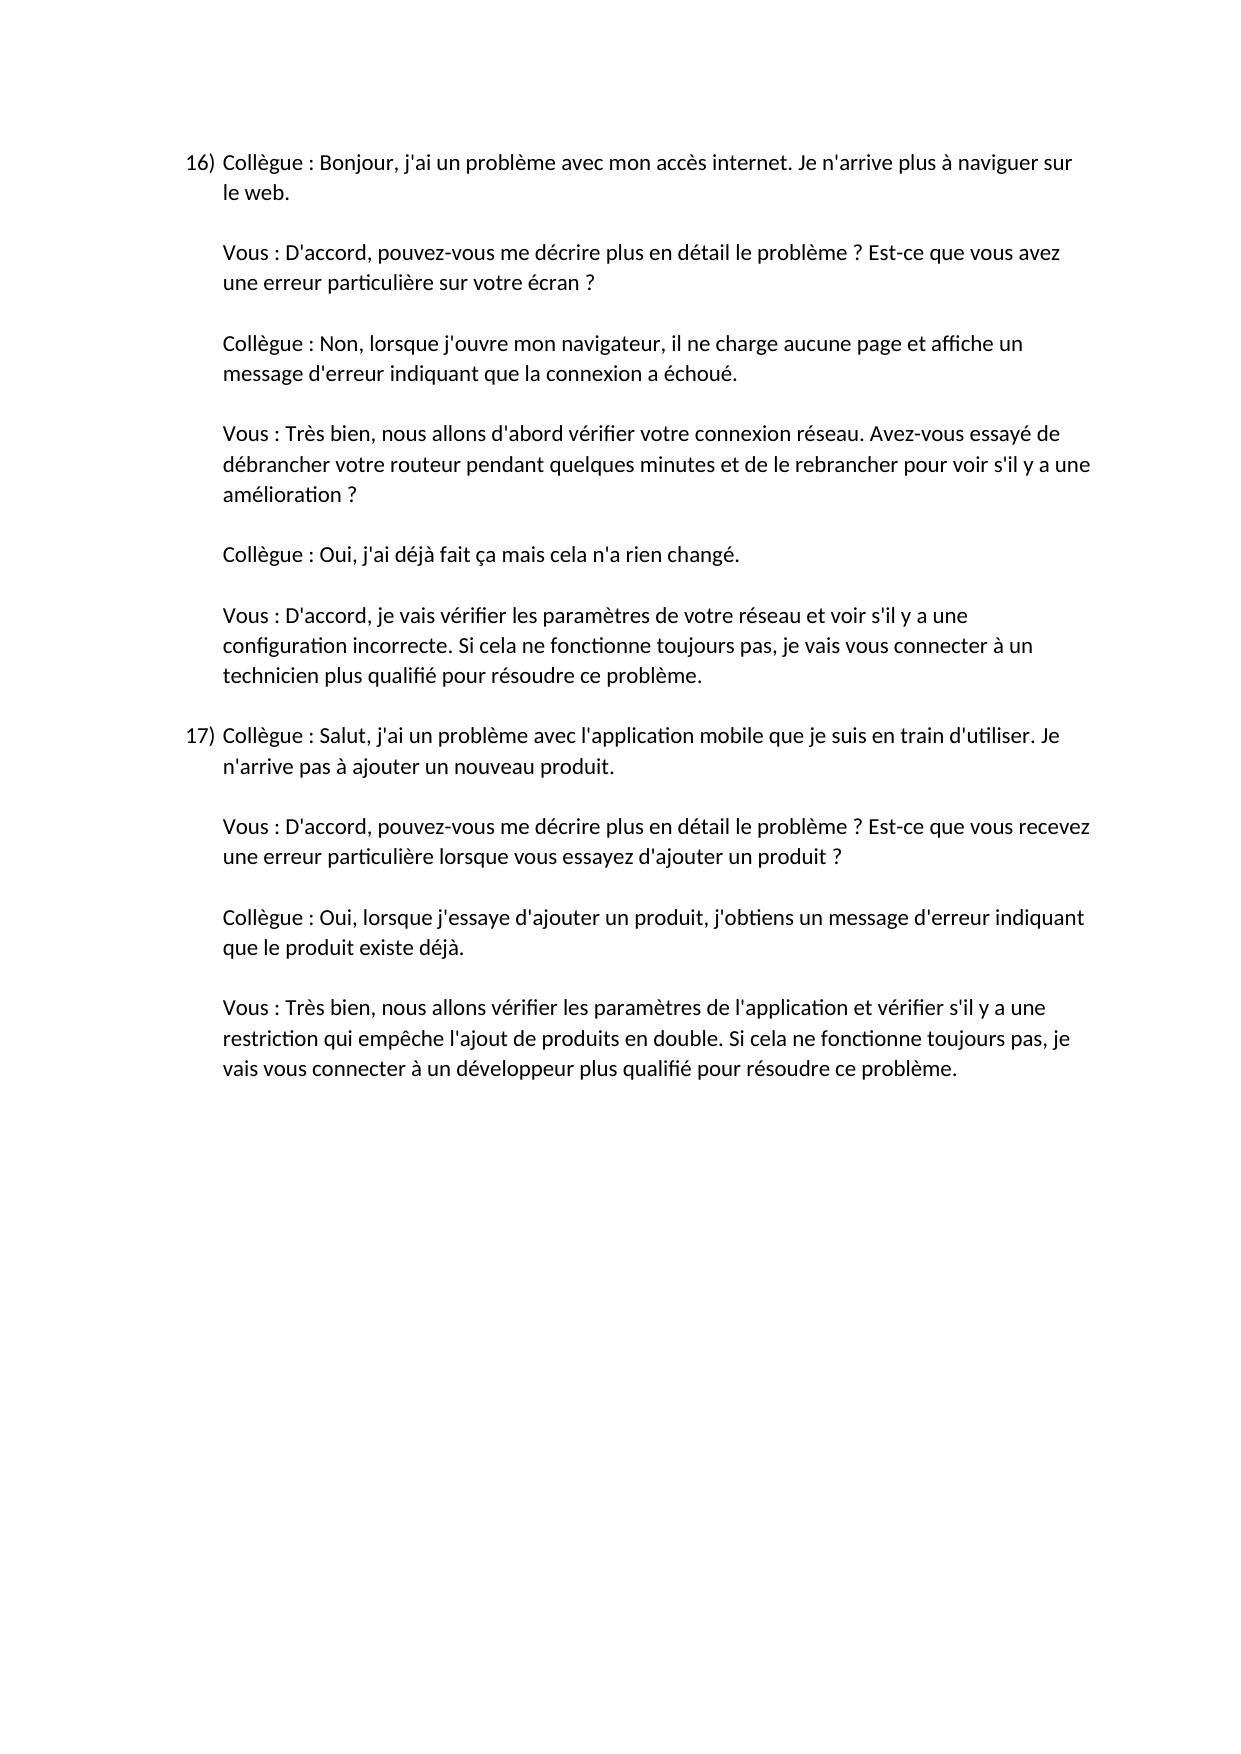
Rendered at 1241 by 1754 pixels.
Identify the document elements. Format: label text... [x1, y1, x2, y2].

list Collègue : Salut, j'ai un problème avec l'application mobile que je suis en train d'utiliser. Je n'arrive pas à ajouter un nouveau produit. [185, 722, 1093, 780]
list Vous : Très bien, nous allons vérifier les paramètres de l'application et vérifier s'il y a une restriction qui empêche l'ajout de produits en double. Si cela ne fonctionne toujours pas, je vais vous connecter à un développeur plus qualifié pour résoudre ce problème. [223, 993, 1093, 1082]
list Vous : D'accord, je vais vérifier les paramètres de votre réseau et voir s'il y a une configuration incorrecte. Si cela ne fonctionne toujours pas, je vais vous connecter à un technicien plus qualifié pour résoudre ce problème. [223, 601, 1093, 689]
list Vous : D'accord, pouvez-vous me décrire plus en détail le problème ? Est-ce que vous recevez une erreur particulière lorsque vous essayez d'ajouter un produit ? [223, 812, 1093, 870]
list Collègue : Bonjour, j'ai un problème avec mon accès internet. Je n'arrive plus à naviguer sur le web. [185, 148, 1093, 206]
list Vous : Très bien, nous allons d'abord vérifier votre connexion réseau. Avez-vous essayé de débrancher votre routeur pendant quelques minutes et de le rebrancher pour voir s'il y a une amélioration ? [223, 419, 1093, 508]
list Collègue : Non, lorsque j'ouvre mon navigateur, il ne charge aucune page et affiche un message d'erreur indiquant que la connexion a échoué. [223, 329, 1093, 387]
list Collègue : Oui, lorsque j'essaye d'ajouter un produit, j'obtiens un message d'erreur indiquant que le produit existe déjà. [223, 903, 1093, 961]
list Collègue : Oui, j'ai déjà fait ça mais cela n'a rien changé. [223, 540, 1093, 568]
list Vous : D'accord, pouvez-vous me décrire plus en détail le problème ? Est-ce que vous avez une erreur particulière sur votre écran ? [223, 238, 1093, 296]
